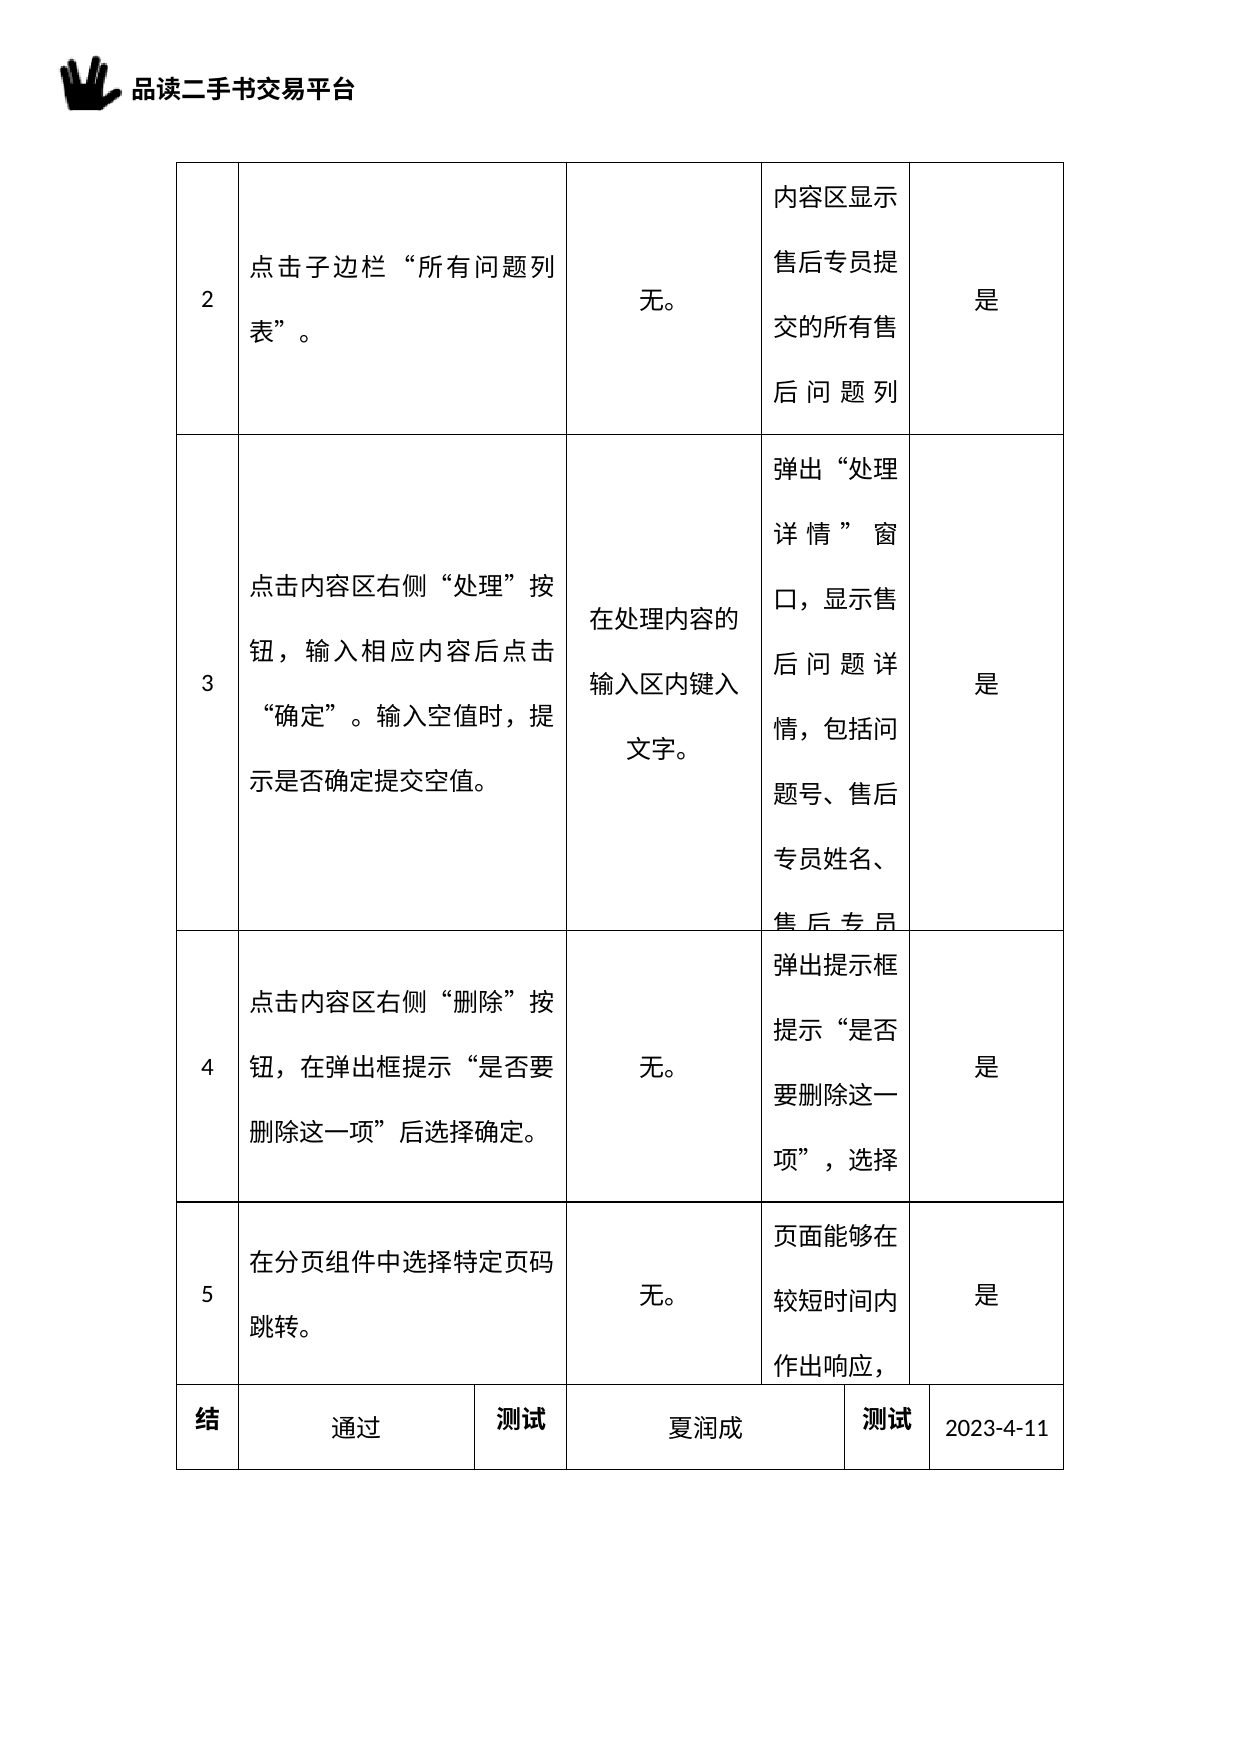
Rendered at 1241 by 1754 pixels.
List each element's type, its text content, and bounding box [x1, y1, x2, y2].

table_cell 4 [177, 931, 238, 1201]
table_cell 2 [177, 163, 238, 434]
table_cell 页面能够在较短时间内作出响应，跳转到相应页面。 [762, 1203, 909, 1384]
table_cell 在分页组件中选择特定页码跳转。 [239, 1203, 566, 1384]
table_cell 2023-4-11 [930, 1385, 1063, 1469]
table_cell 通过 [239, 1385, 474, 1469]
table_cell 在处理内容的输入区内键入文字。 [567, 435, 761, 930]
table_cell 内容区显示售后专员提交的所有售后问题列表，指针覆盖区域时能显示全部内容。 [762, 163, 909, 434]
picture [57, 54, 123, 113]
table_cell 无。 [567, 931, 761, 1201]
table_cell 夏润成 [567, 1385, 844, 1469]
table_cell 无。 [567, 1203, 761, 1384]
table_cell 3 [177, 435, 238, 930]
table_cell 是 [910, 931, 1063, 1201]
table_cell 弹出“处理详情”窗口，显示售后问题详情，包括问题号、售后专员姓名、售后专员id、处理状态、售后咨询内容、处理内容。点击确定后能够正确发送数据。 [762, 435, 909, 930]
table_cell 无。 [567, 163, 761, 434]
table_cell 点击内容区右侧“处理”按钮，输入相应内容后点击“确定”。输入空值时，提示是否确定提交空值。 [239, 435, 566, 930]
table_cell 5 [177, 1203, 238, 1384]
table_cell 点击内容区右侧“删除”按钮，在弹出框提示“是否要删除这一项”后选择确定。 [239, 931, 566, 1201]
table_cell 弹出提示框提示“是否要删除这一项”，选择确定后能够将此项从列表中正常删除。 [762, 931, 909, 1201]
table_cell 测试人员 [475, 1385, 566, 1469]
table_cell 结论 [177, 1385, 238, 1469]
table_cell 是 [910, 435, 1063, 930]
table_cell 测试日期 [845, 1385, 929, 1469]
table_cell 点击子边栏“所有问题列表”。 [239, 163, 566, 434]
table_cell 是 [910, 163, 1063, 434]
table_cell 是 [910, 1203, 1063, 1384]
